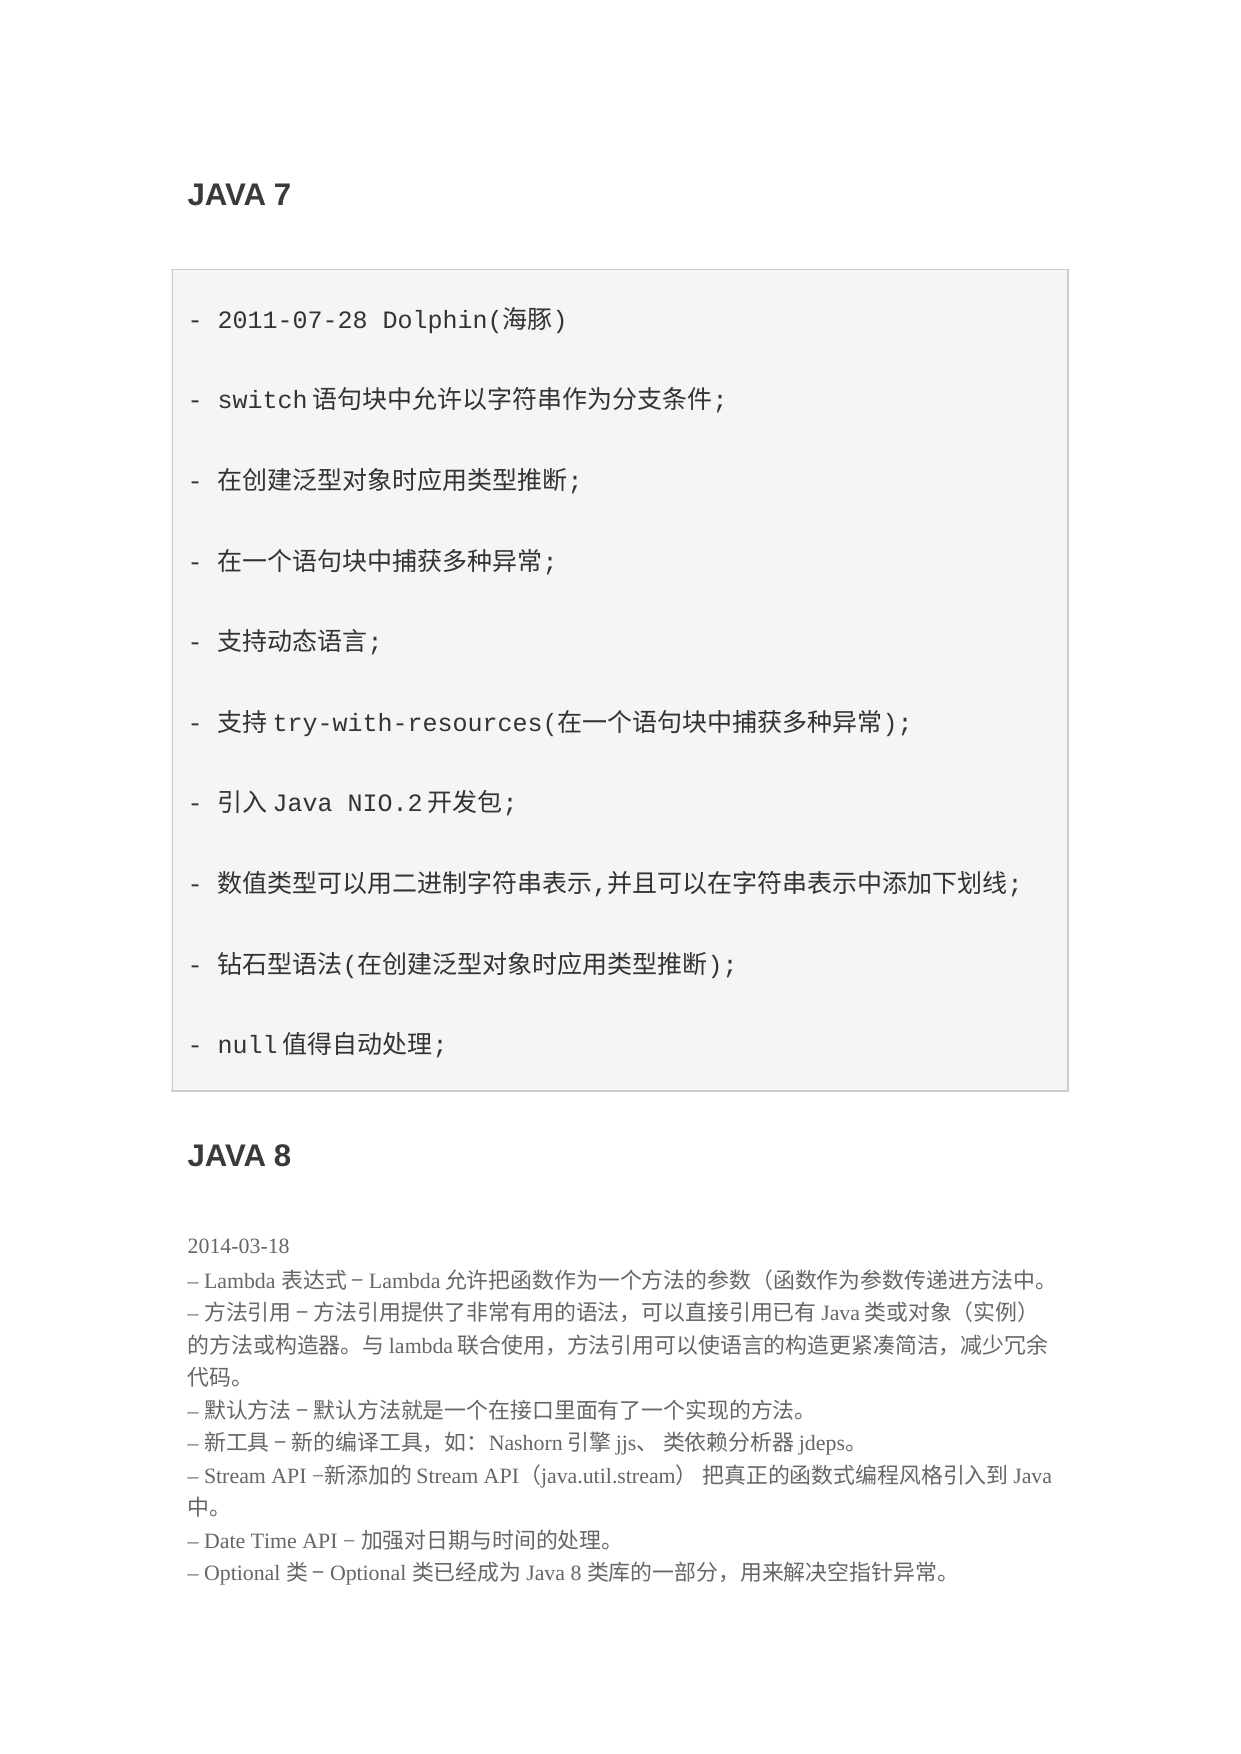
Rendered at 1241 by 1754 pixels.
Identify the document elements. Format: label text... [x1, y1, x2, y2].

text - switch语句块中允许以字符串作为分支条件; [173, 349, 1067, 430]
text - 引入Java NIO.2开发包; [173, 752, 1067, 833]
text - 数值类型可以用二进制字符串表示,并且可以在字符串表示中添加下划线; [173, 833, 1067, 914]
text - null值得自动处理; [173, 994, 1067, 1090]
subtitle JAVA 7 [187, 162, 1053, 227]
text - 支持动态语言; [173, 591, 1067, 672]
text - 在一个语句块中捕获多种异常; [173, 511, 1067, 591]
text - 2011-07-28 Dolphin(海豚) [173, 270, 1067, 349]
text - 支持try-with-resources(在一个语句块中捕获多种异常); [173, 672, 1067, 752]
text - 在创建泛型对象时应用类型推断; [173, 430, 1067, 511]
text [187, 1230, 1053, 1587]
subtitle JAVA 8 [187, 1123, 1053, 1188]
text - 钻石型语法(在创建泛型对象时应用类型推断); [173, 914, 1067, 994]
